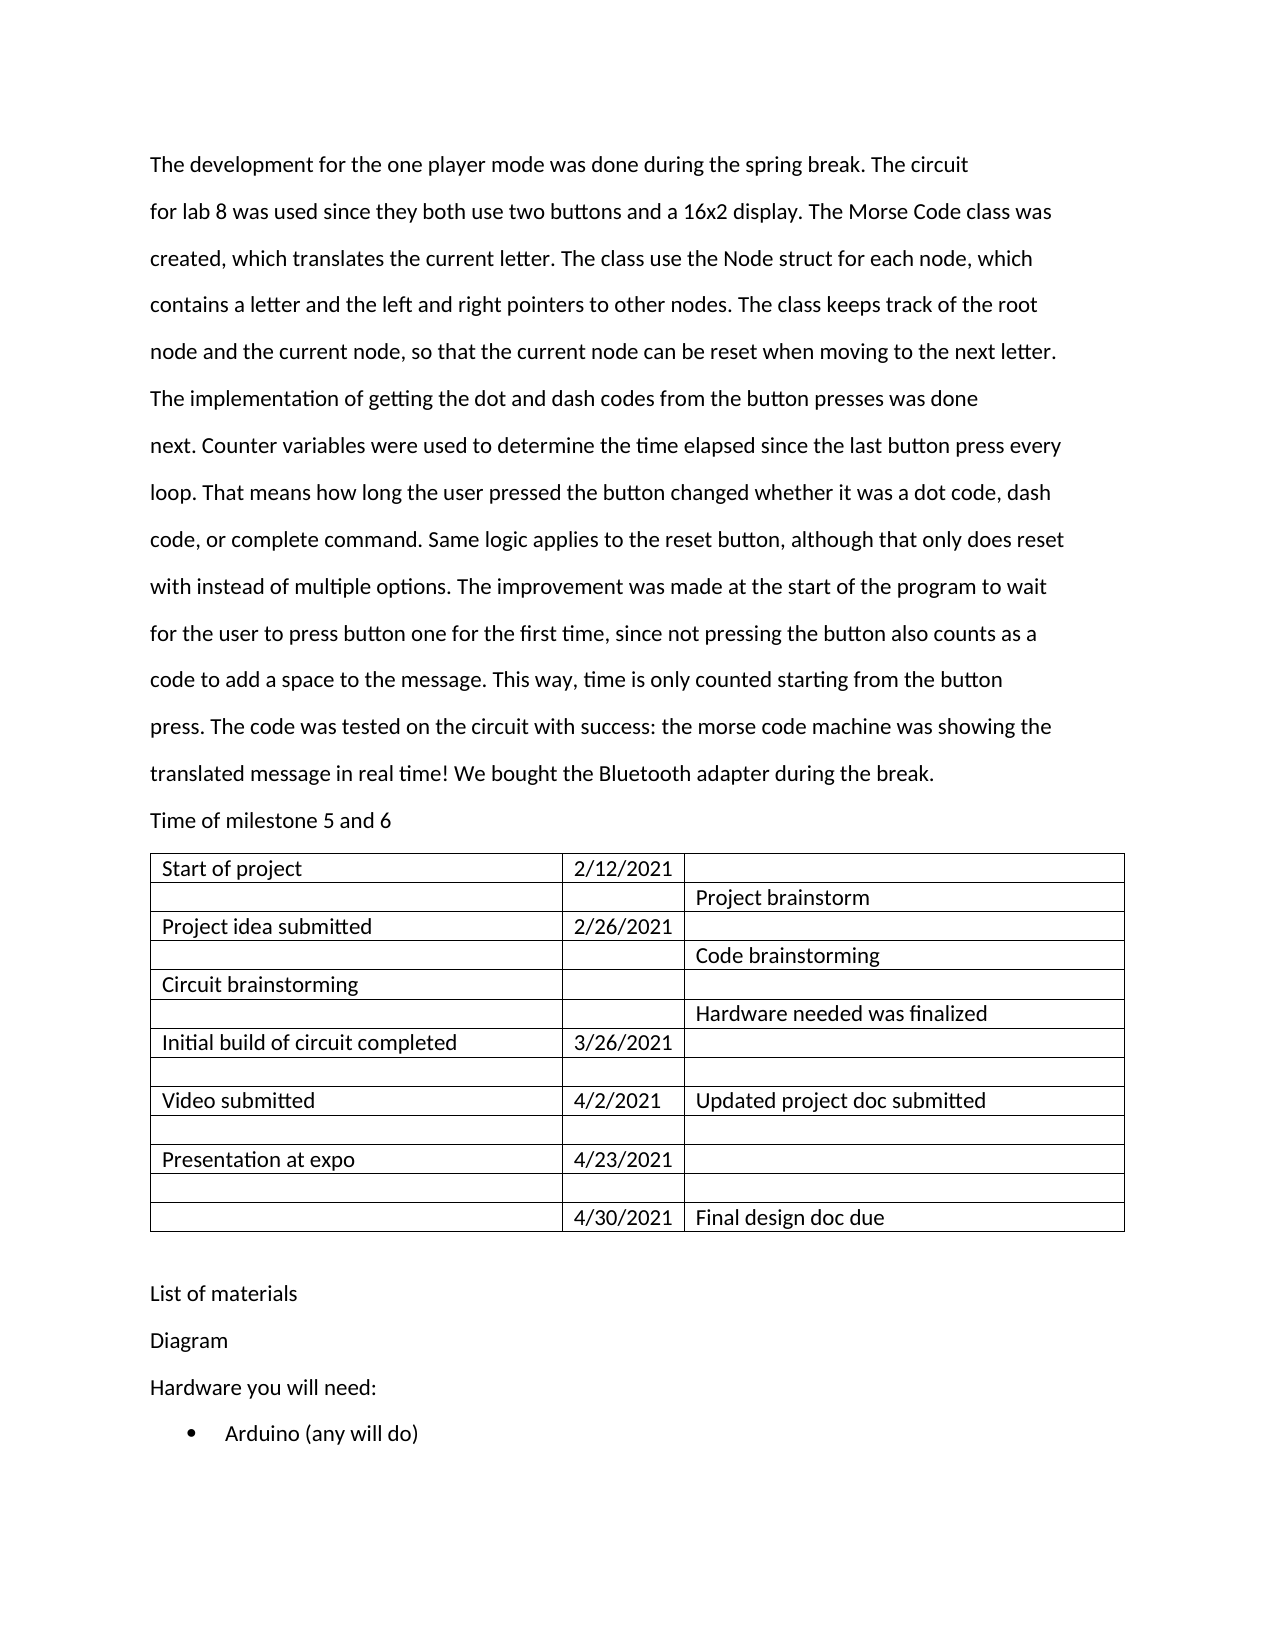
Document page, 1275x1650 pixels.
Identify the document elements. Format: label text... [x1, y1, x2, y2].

table_cell Initial build of circuit completed [151, 1029, 562, 1057]
text List of materials [150, 1279, 1125, 1307]
table_header 2/12/2021 [563, 854, 684, 882]
table_cell [151, 1116, 562, 1144]
table_cell Video submitted [151, 1087, 562, 1115]
table_header Start of project [151, 854, 562, 882]
text Hardware you will need: [150, 1373, 1125, 1401]
table_cell Presentation at expo [151, 1145, 562, 1173]
text node and the current node, so that the current node can be reset when moving to the next letter. [150, 337, 1125, 366]
list Arduino (any will do) [187, 1419, 1125, 1447]
text loop. That means how long the user pressed the button changed whether it was a dot code, dash [150, 478, 1125, 506]
text press. The code was tested on the circuit with success: the morse code machine was showing the [150, 712, 1125, 741]
text Time of milestone 5 and 6 [150, 806, 1125, 834]
text The implementation of getting the dot and dash codes from the button presses was done [150, 384, 1125, 412]
text code, or complete command. Same logic applies to the reset button, although that only does reset [150, 525, 1125, 553]
table_cell [563, 883, 684, 911]
table_cell [563, 1000, 684, 1027]
table_cell 4/30/2021 [563, 1203, 684, 1231]
table_cell [151, 1174, 562, 1202]
table_cell Hardware needed was finalized [685, 1000, 1124, 1027]
text created, which translates the current letter. The class use the Node struct for each node, which [150, 244, 1125, 272]
table_cell [563, 1116, 684, 1144]
table_cell [563, 1058, 684, 1086]
text The development for the one player mode was done during the spring break. The circuit [150, 150, 1125, 178]
text Diagram [150, 1326, 1125, 1354]
table_cell [563, 970, 684, 998]
table_cell [685, 1174, 1124, 1202]
table_cell 4/2/2021 [563, 1087, 684, 1115]
table_cell [151, 941, 562, 969]
text for lab 8 was used since they both use two buttons and a 16x2 display. The Morse Code class was [150, 197, 1125, 225]
text translated message in real time! We bought the Bluetooth adapter during the break. [150, 759, 1125, 787]
table_header [685, 854, 1124, 882]
table_cell Project idea submitted [151, 912, 562, 940]
table_cell Project brainstorm [685, 883, 1124, 911]
table_cell [685, 1145, 1124, 1173]
text for the user to press button one for the first time, since not pressing the button also counts as a [150, 619, 1125, 647]
table_cell 2/26/2021 [563, 912, 684, 940]
table_cell [685, 912, 1124, 940]
table_cell [151, 1203, 562, 1231]
table_cell [685, 970, 1124, 998]
table_cell [151, 1000, 562, 1027]
table_cell [151, 883, 562, 911]
table_cell Updated project doc submitted [685, 1087, 1124, 1115]
table_cell 4/23/2021 [563, 1145, 684, 1173]
text next. Counter variables were used to determine the time elapsed since the last button press every [150, 431, 1125, 459]
table_cell [685, 1116, 1124, 1144]
table_cell [563, 1174, 684, 1202]
table_cell 3/26/2021 [563, 1029, 684, 1057]
text contains a letter and the left and right pointers to other nodes. The class keeps track of the root [150, 291, 1125, 319]
table_cell [685, 1029, 1124, 1057]
table_cell [563, 941, 684, 969]
table_cell Code brainstorming [685, 941, 1124, 969]
table_cell Final design doc due [685, 1203, 1124, 1231]
table_cell [685, 1058, 1124, 1086]
table_cell Circuit brainstorming [151, 970, 562, 998]
text code to add a space to the message. This way, time is only counted starting from the button [150, 666, 1125, 694]
text with instead of multiple options. The improvement was made at the start of the program to wait [150, 572, 1125, 600]
table_cell [151, 1058, 562, 1086]
